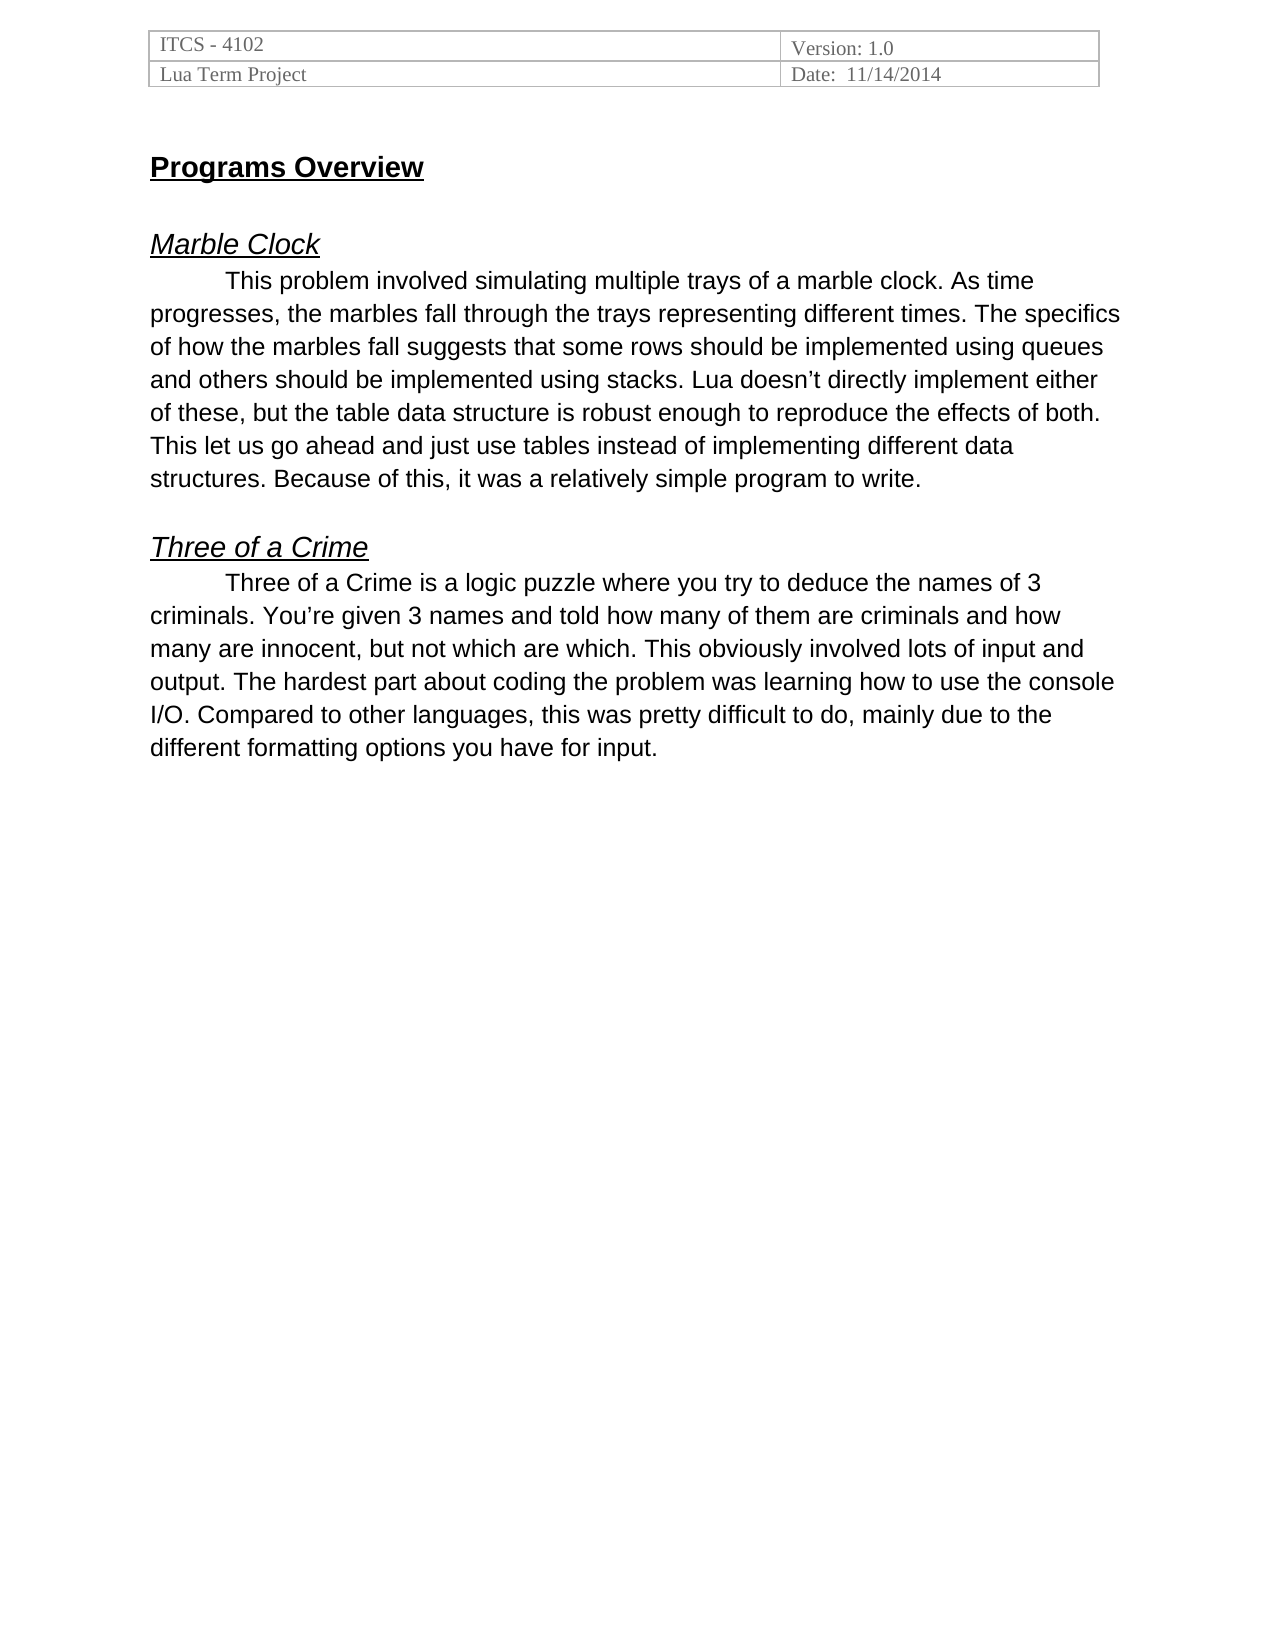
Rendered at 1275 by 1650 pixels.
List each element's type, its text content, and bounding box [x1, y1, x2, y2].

text Marble Clock [150, 227, 1125, 261]
text Three of a Crime [150, 530, 1125, 563]
text Programs Overview [150, 150, 1125, 183]
text This problem involved simulating multiple trays of a marble clock. As time progresses, the marbles fall through the trays representing different times. The specifics of how the marbles fall suggests that some rows should be implemented using queues and others should be implemented using stacks. Lua doesn’t directly implement either of these, but the table data structure is robust enough to reproduce the effects of both. This let us go ahead and just use tables instead of implementing different data structures. Because of this, it was a relatively simple program to write. [150, 266, 1125, 492]
text Three of a Crime is a logic puzzle where you try to deduce the names of 3 criminals. You’re given 3 names and told how many of them are criminals and how many are innocent, but not which are which. This obviously involved lots of input and output. The hardest part about coding the problem was learning how to use the console I/O. Compared to other languages, this was pretty difficult to do, mainly due to the different formatting options you have for input. [150, 568, 1125, 762]
